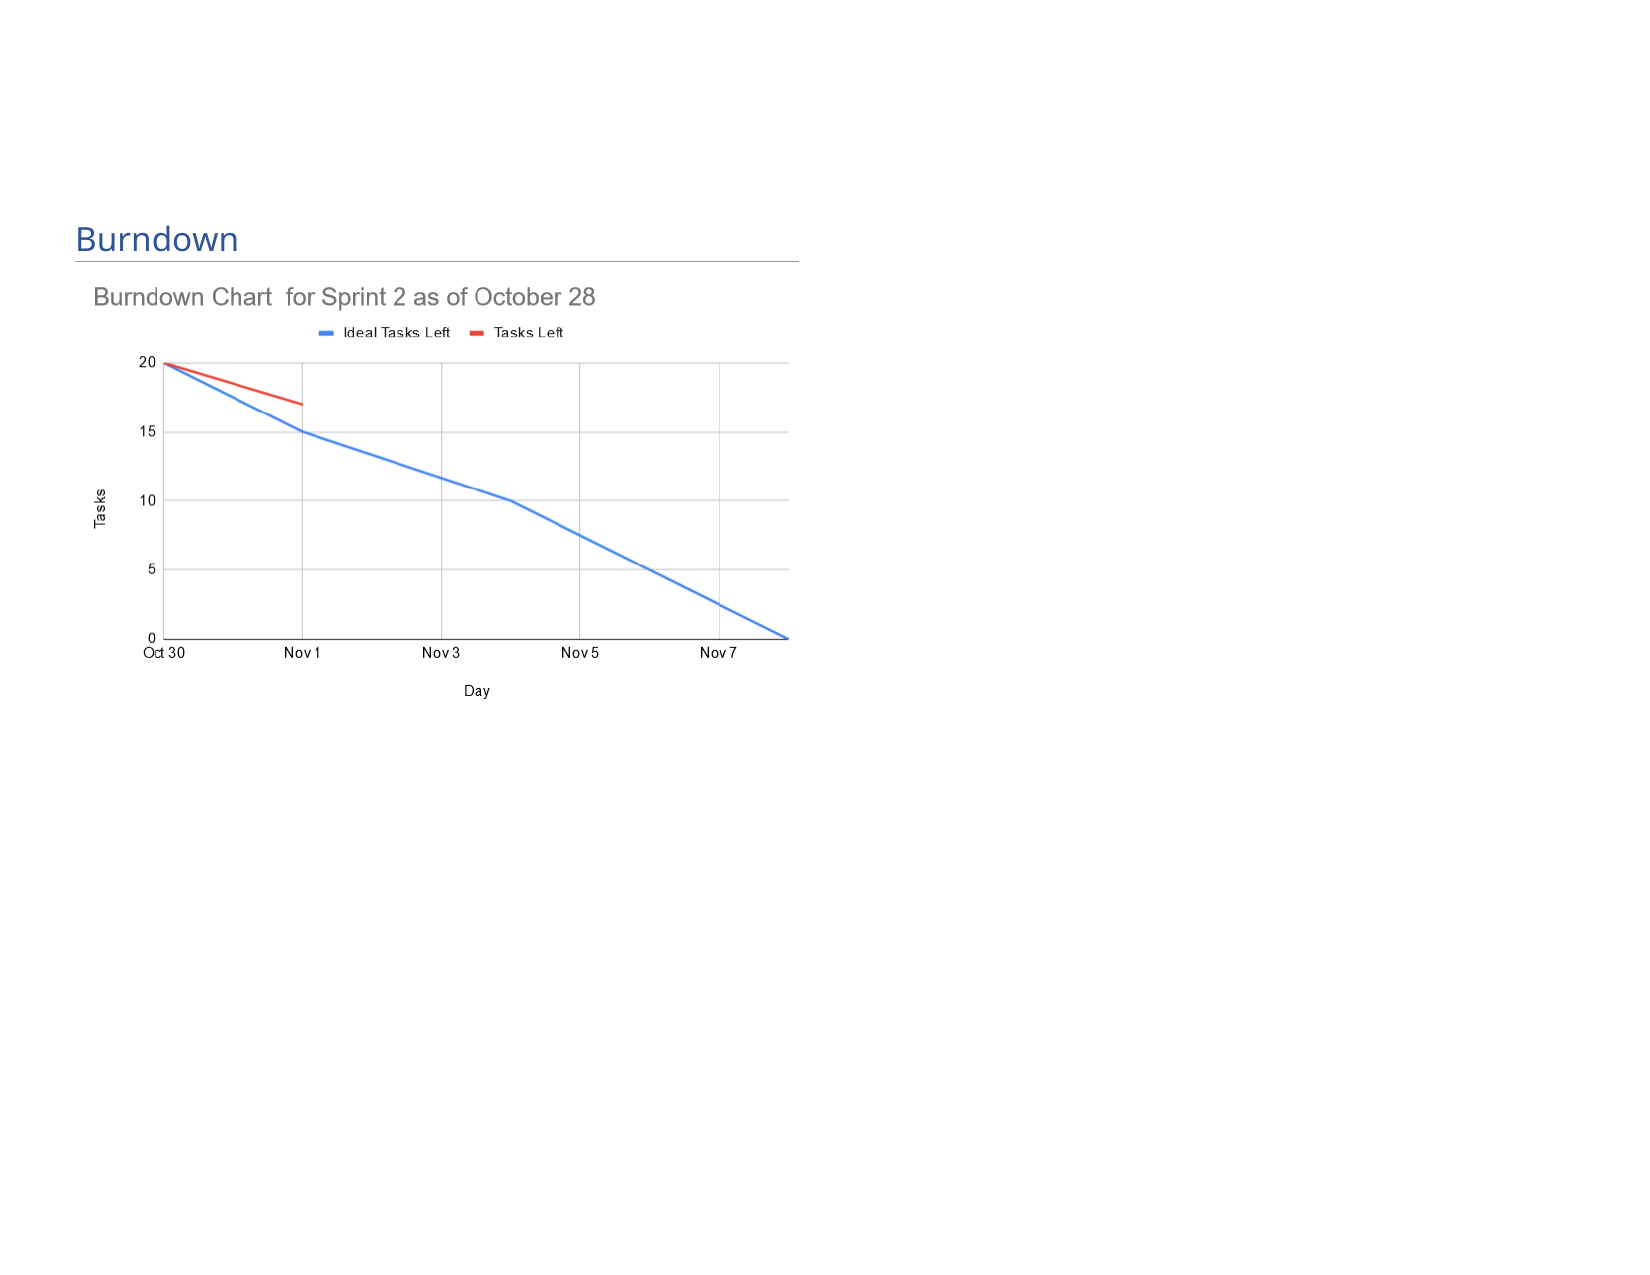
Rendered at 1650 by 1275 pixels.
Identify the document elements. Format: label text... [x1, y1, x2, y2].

subtitle Burndown [75, 216, 1575, 261]
picture [75, 261, 800, 717]
